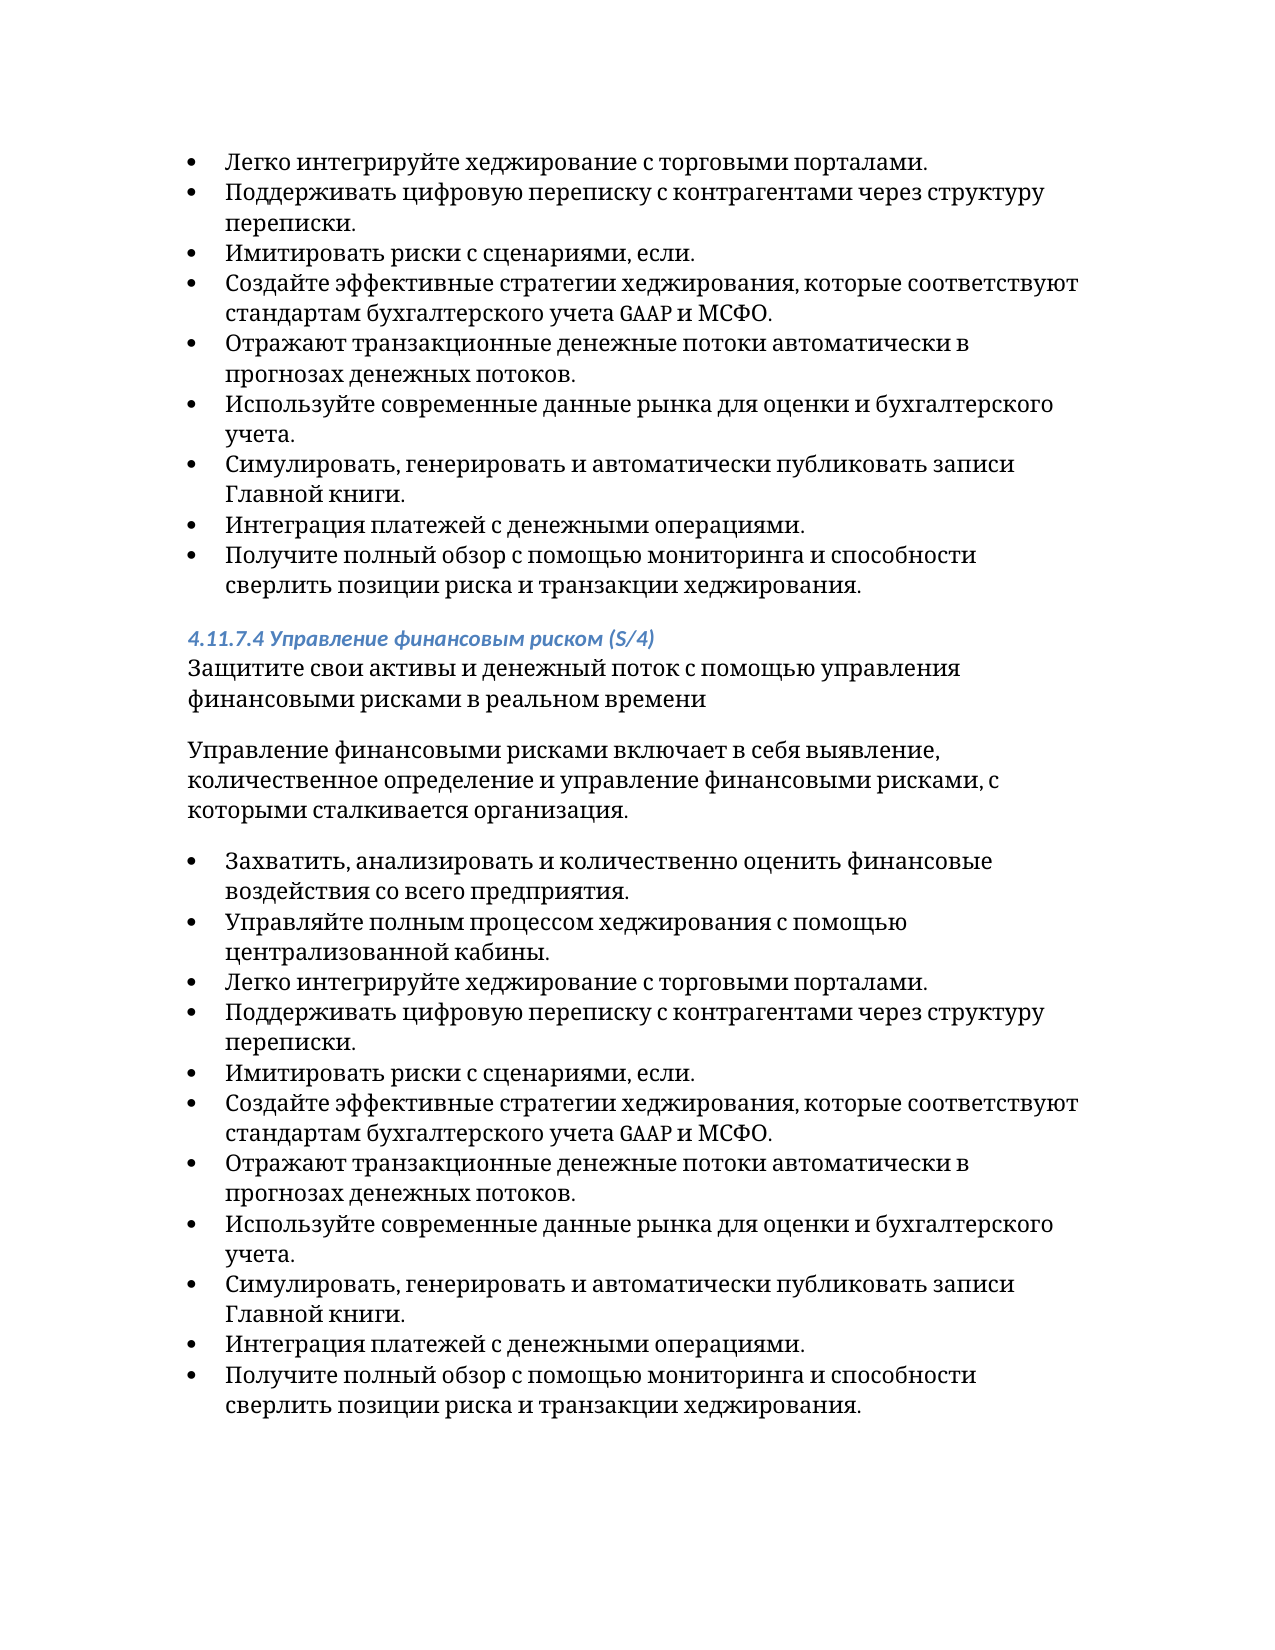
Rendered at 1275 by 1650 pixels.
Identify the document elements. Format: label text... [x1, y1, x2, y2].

list Отражают транзакционные денежные потоки автоматически в прогнозах денежных потоков. [187, 1151, 1087, 1207]
text Управление финансовыми рисками включает в себя выявление, количественное определение и управление финансовыми рисками, с которыми сталкивается организация. [187, 737, 1087, 824]
list Симулировать, генерировать и автоматически публиковать записи Главной книги. [187, 1272, 1087, 1328]
text Защитите свои активы и денежный поток с помощью управления финансовыми рисками в реальном времени [187, 656, 1087, 713]
list Поддерживать цифровую переписку с контрагентами через структуру переписки. [187, 180, 1087, 237]
list Используйте современные данные рынка для оценки и бухгалтерского учета. [187, 392, 1087, 448]
list Создайте эффективные стратегии хеджирования, которые соответствуют стандартам бухгалтерского учета GAAP и МСФО. [187, 1091, 1087, 1147]
list Отражают транзакционные денежные потоки автоматически в прогнозах денежных потоков. [187, 331, 1087, 388]
list Симулировать, генерировать и автоматически публиковать записи Главной книги. [187, 452, 1087, 509]
list Имитировать риски с сценариями, если. [187, 1060, 1087, 1087]
list Легко интегрируйте хеджирование с торговыми порталами. [187, 970, 1087, 996]
list Имитировать риски с сценариями, если. [187, 241, 1087, 267]
list Захватить, анализировать и количественно оценить финансовые воздействия со всего предприятия. [187, 849, 1087, 905]
list Создайте эффективные стратегии хеджирования, которые соответствуют стандартам бухгалтерского учета GAAP и МСФО. [187, 271, 1087, 327]
list Интеграция платежей с денежными операциями. [187, 1332, 1087, 1358]
list Получите полный обзор с помощью мониторинга и способности сверлить позиции риска и транзакции хеджирования. [187, 543, 1087, 599]
subtitle 4.11.7.4 Управление финансовым риском (S/4) [187, 624, 1087, 652]
list Интеграция платежей с денежными операциями. [187, 512, 1087, 539]
list Поддерживать цифровую переписку с контрагентами через структуру переписки. [187, 1000, 1087, 1056]
list Легко интегрируйте хеджирование с торговыми порталами. [187, 150, 1087, 176]
list Управляйте полным процессом хеджирования с помощью централизованной кабины. [187, 909, 1087, 966]
list Получите полный обзор с помощью мониторинга и способности сверлить позиции риска и транзакции хеджирования. [187, 1362, 1087, 1419]
list Используйте современные данные рынка для оценки и бухгалтерского учета. [187, 1211, 1087, 1268]
